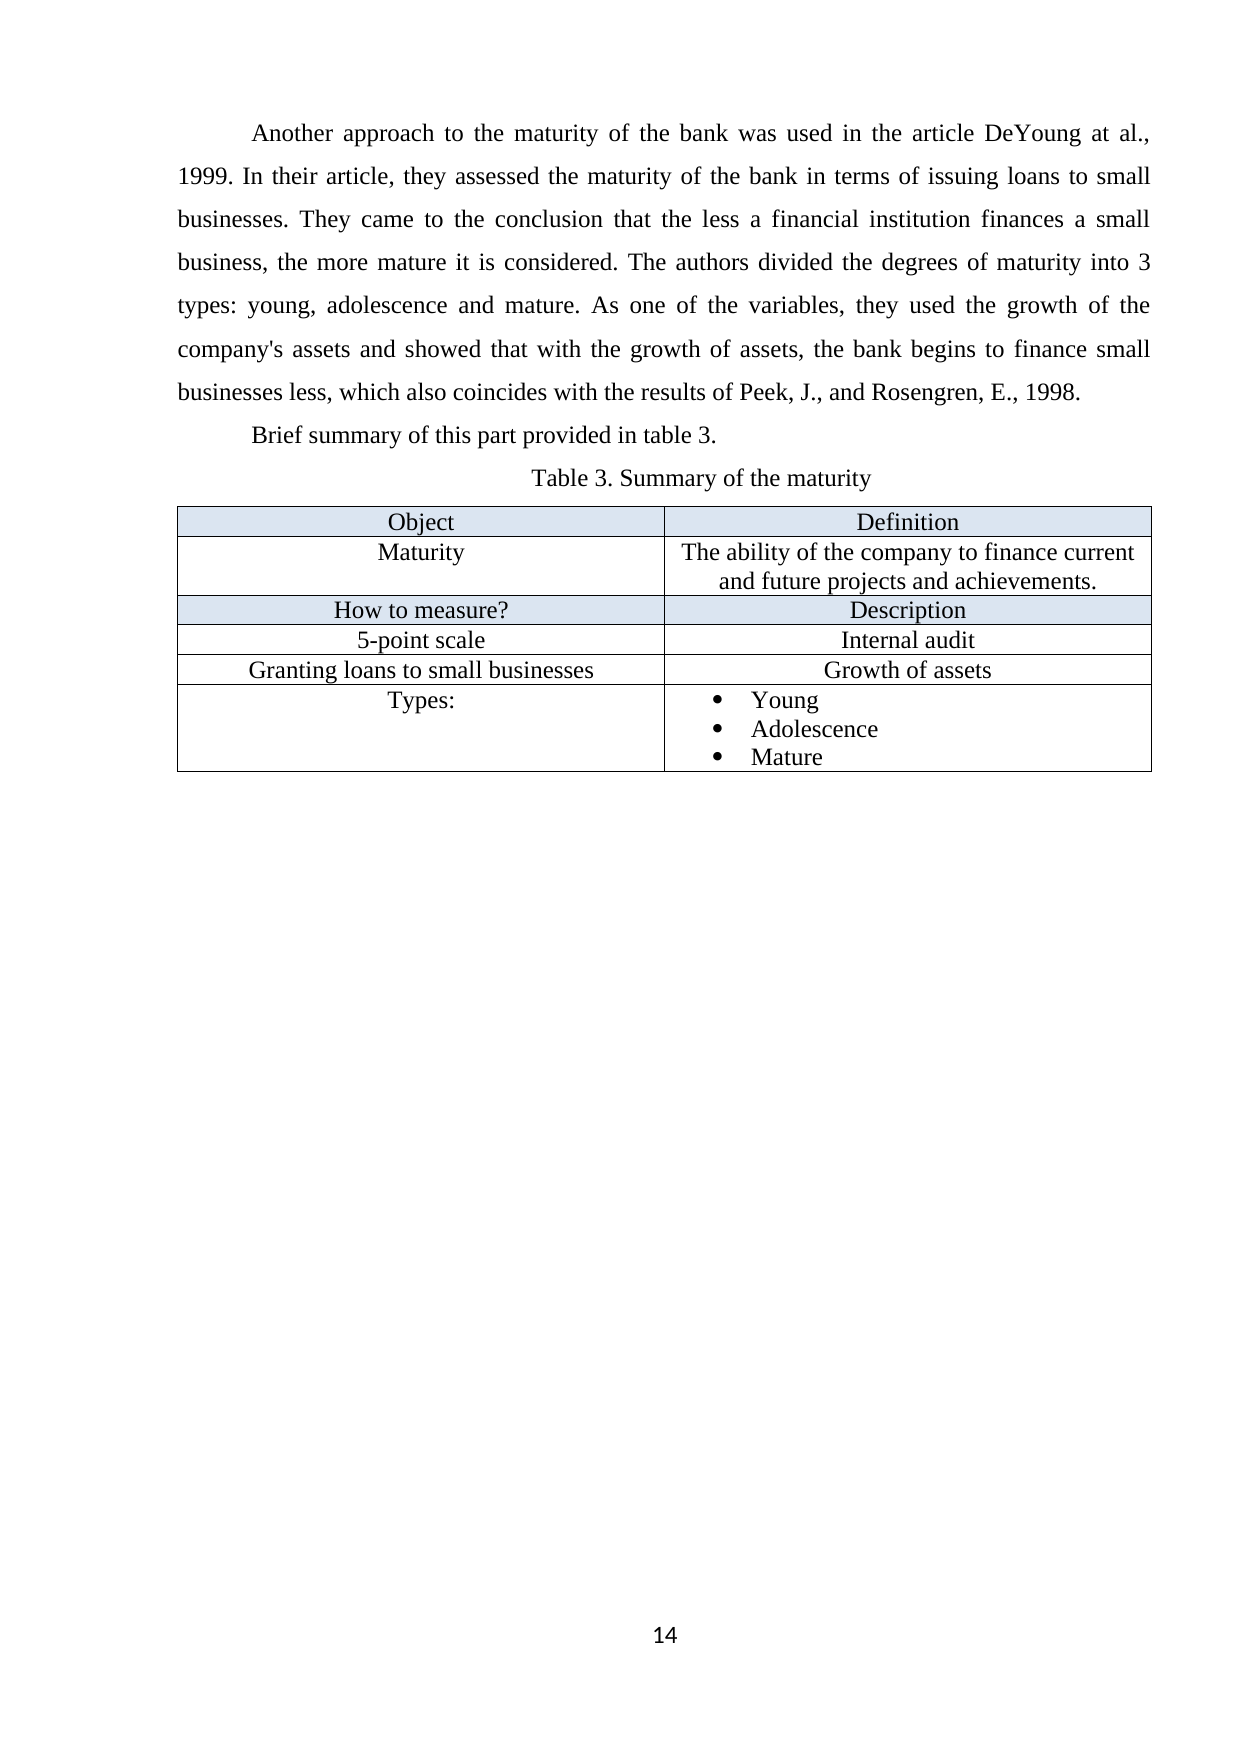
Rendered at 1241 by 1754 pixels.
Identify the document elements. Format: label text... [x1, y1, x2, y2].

table_header Definition [665, 507, 1151, 536]
table_cell How to measure? [178, 596, 664, 624]
table_cell Description [665, 596, 1151, 624]
table_cell The ability of the company to finance current and future projects and achievements. [665, 537, 1151, 594]
table_header Object [178, 507, 664, 536]
table_cell Growth of assets [665, 655, 1151, 684]
text Table 3. Summary of the maturity [177, 463, 1152, 492]
table_cell Young Adolescence Mature [665, 685, 1151, 771]
table_cell Granting loans to small businesses [178, 655, 664, 684]
text Another approach to the maturity of the bank was used in the article DeYoung at al., 1999. In their article, they assessed the maturity of the bank in terms of issuing loans to small businesses. They came to the conclusion that the less a financial institution finances a small business, the more mature it is considered. The authors divided the degrees of maturity into 3 types: young, adolescence and mature. As one of the variables, they used the growth of the company's assets and showed that with the growth of assets, the bank begins to finance small businesses less, which also coincides with the results of Peek, J., and Rosengren, E., 1998. [177, 118, 1152, 406]
table_cell 5-point scale [178, 625, 664, 654]
table_cell Types: [178, 685, 664, 771]
table_cell Maturity [178, 537, 664, 594]
text Brief summary of this part provided in table 3. [177, 420, 1152, 449]
table_cell Internal audit [665, 625, 1151, 654]
